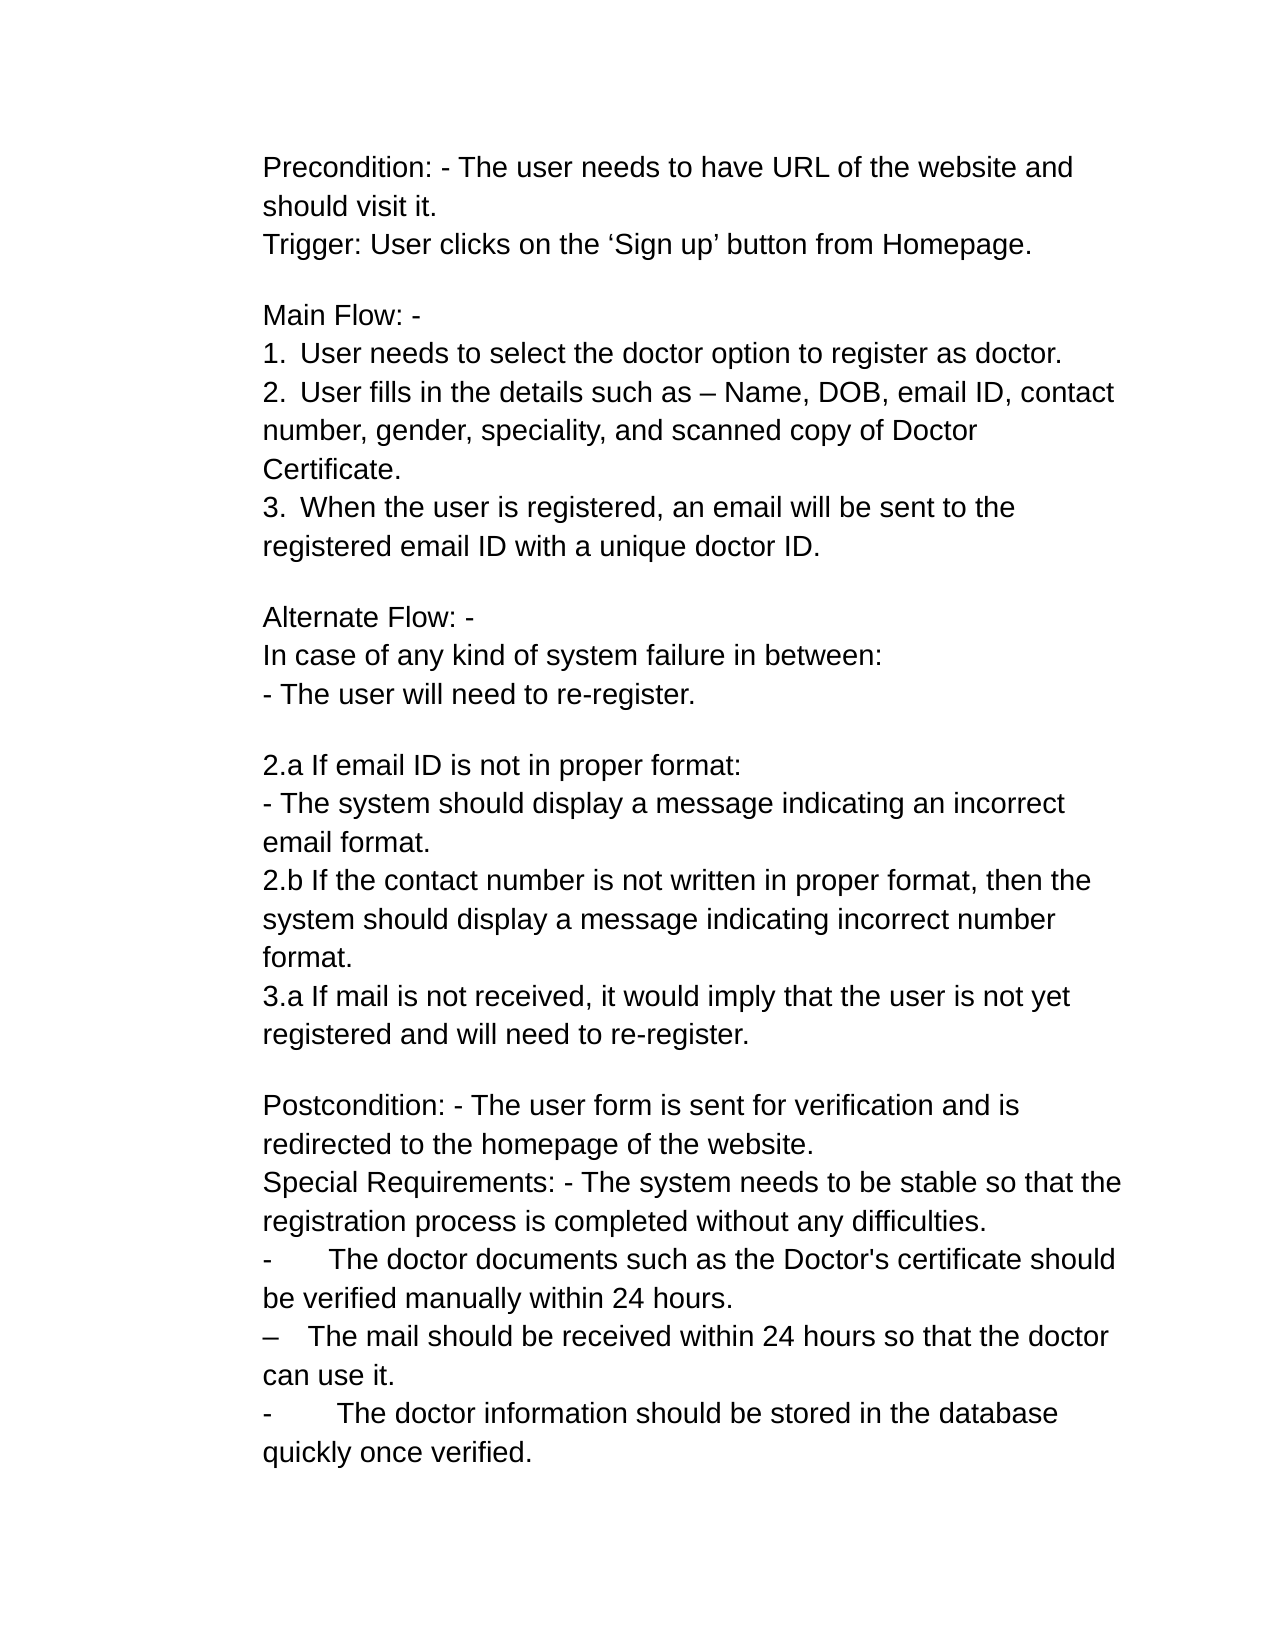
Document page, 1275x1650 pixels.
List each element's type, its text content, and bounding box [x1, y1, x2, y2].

list Postcondition: - The user form is sent for verification and is redirected to the homepage of the website. [262, 1088, 1125, 1160]
list - The doctor documents such as the Doctor's certificate should be verified manually within 24 hours. [262, 1242, 1125, 1314]
list Special Requirements: - The system needs to be stable so that the registration process is completed without any difficulties. [262, 1165, 1125, 1237]
list 1. User needs to select the doctor option to register as doctor. [262, 336, 1125, 370]
list Trigger: User clicks on the ‘Sign up’ button from Homepage. [262, 227, 1125, 261]
list Precondition: - The user needs to have URL of the website and should visit it. [262, 150, 1125, 222]
list Alternate Flow: - [262, 600, 1125, 633]
list - The doctor information should be stored in the database quickly once verified. [262, 1396, 1125, 1468]
list 3. When the user is registered, an email will be sent to the registered email ID with a unique doctor ID. [262, 491, 1125, 563]
list 2.a If email ID is not in proper format: [262, 748, 1125, 781]
list In case of any kind of system failure in between: [262, 638, 1125, 672]
list 3.a If mail is not received, it would imply that the user is not yet registered and will need to re-register. [262, 979, 1125, 1051]
list 2. User fills in the details such as – Name, DOB, email ID, contact number, gender, speciality, and scanned copy of Doctor Certificate. [262, 375, 1125, 486]
list - The user will need to re-register. [262, 677, 1125, 710]
list 2.b If the contact number is not written in proper format, then the system should display a message indicating incorrect number format. [262, 863, 1125, 974]
list Main Flow: - [262, 298, 1125, 331]
list – The mail should be received within 24 hours so that the doctor can use it. [262, 1319, 1125, 1391]
list - The system should display a message indicating an incorrect email format. [262, 786, 1125, 858]
